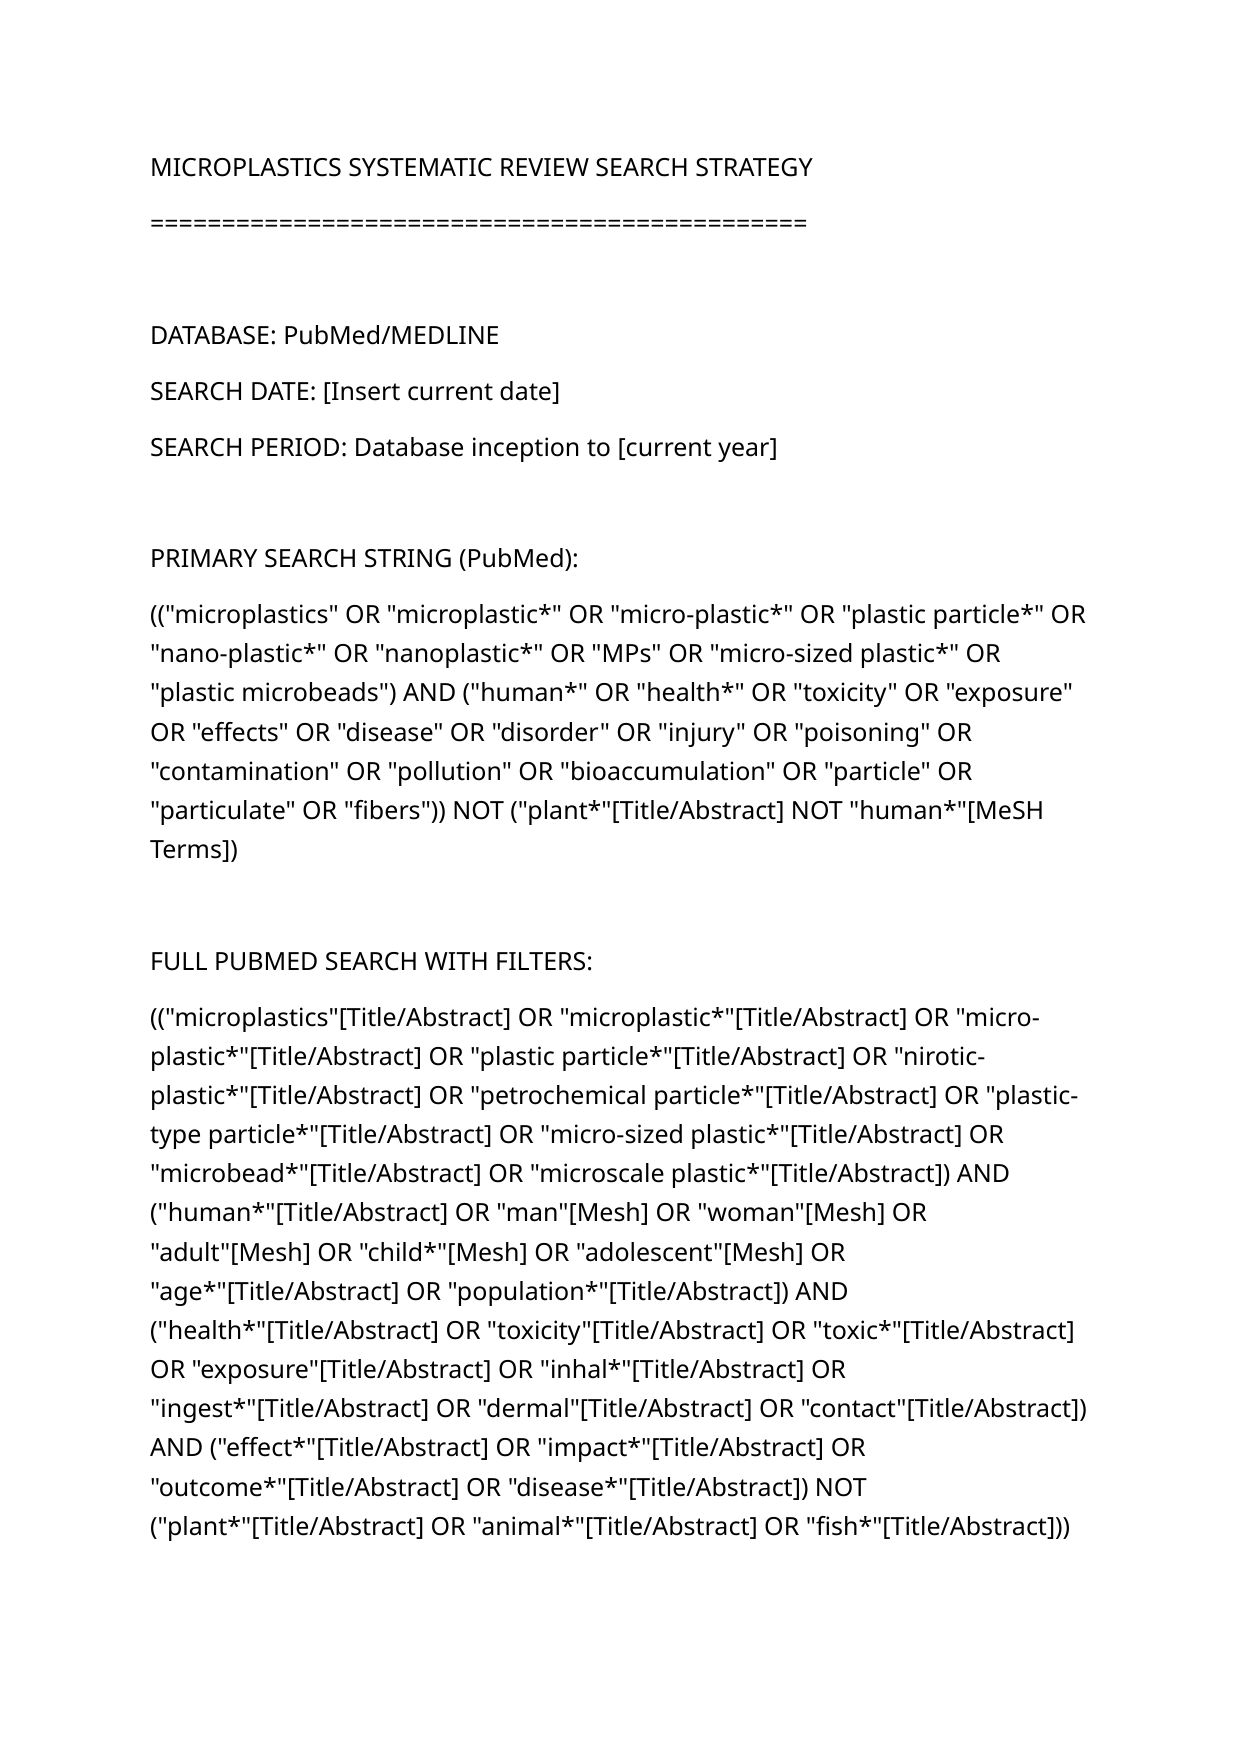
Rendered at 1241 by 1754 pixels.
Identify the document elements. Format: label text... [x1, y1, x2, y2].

text (("microplastics" OR "microplastic*" OR "micro-plastic*" OR "plastic particle*" OR "nano-plastic*" OR "nanoplastic*" OR "MPs" OR "micro-sized plastic*" OR "plastic microbeads") AND ("human*" OR "health*" OR "toxicity" OR "exposure" OR "effects" OR "disease" OR "disorder" OR "injury" OR "poisoning" OR "contamination" OR "pollution" OR "bioaccumulation" OR "particle" OR "particulate" OR "fibers")) NOT ("plant*"[Title/Abstract] NOT "human*"[MeSH Terms]) [150, 597, 1090, 866]
text SEARCH PERIOD: Database inception to [current year] [150, 429, 1090, 463]
text ============================================== [150, 206, 1090, 240]
text SEARCH DATE: [Insert current date] [150, 373, 1090, 407]
text PRIMARY SEARCH STRING (PubMed): [150, 541, 1090, 575]
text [150, 999, 1090, 1542]
text DATABASE: PubMed/MEDLINE [150, 317, 1090, 352]
text FULL PUBMED SEARCH WITH FILTERS: [150, 943, 1090, 977]
text MICROPLASTICS SYSTEMATIC REVIEW SEARCH STRATEGY [150, 150, 1090, 184]
